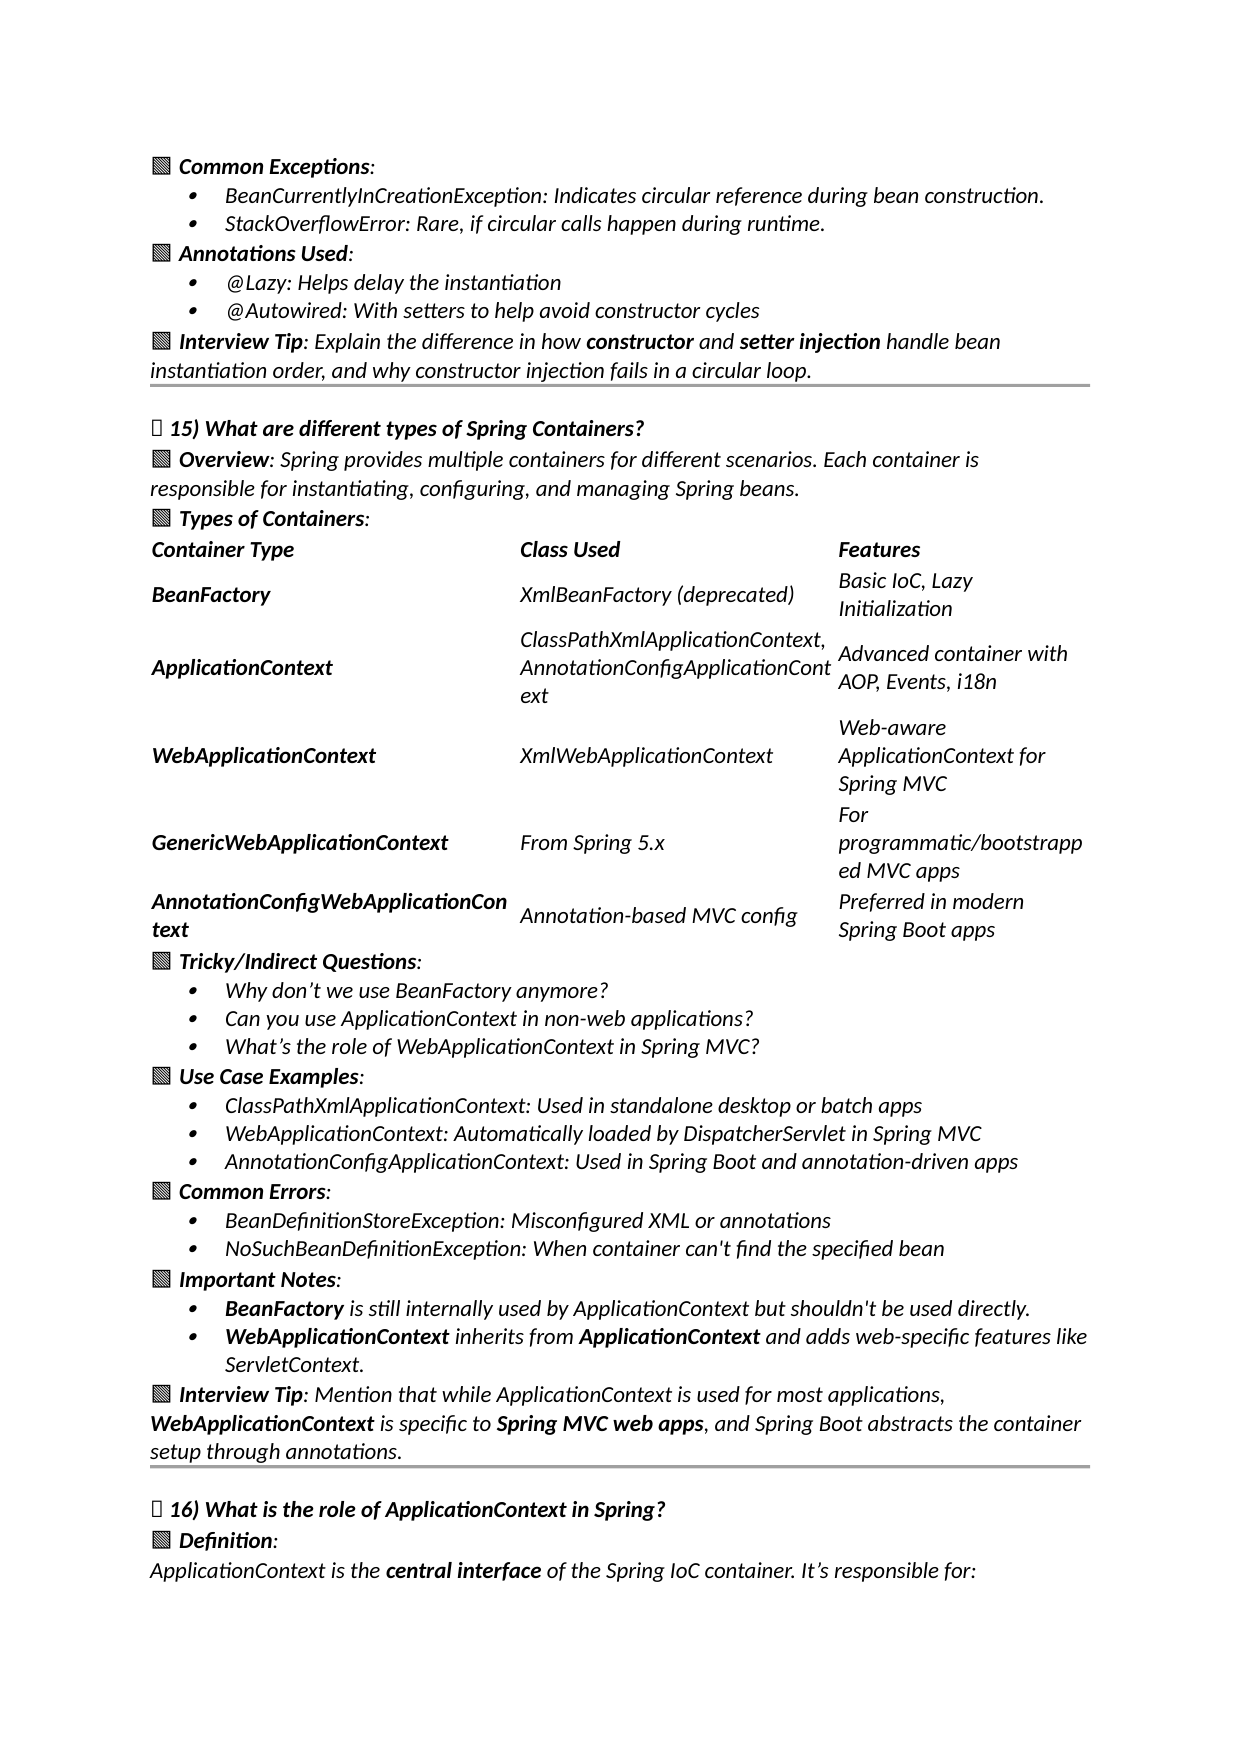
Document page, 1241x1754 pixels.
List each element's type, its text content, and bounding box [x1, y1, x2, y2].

table_cell AnnotationConfigWebApplicationContext [150, 886, 519, 945]
text 🟩 Definition: ApplicationContext is the central interface of the Spring IoC container. It’s responsible for: [150, 1524, 1090, 1584]
table_cell For programmatic/bootstrapped MVC apps [837, 798, 1090, 886]
table_cell BeanFactory [150, 565, 519, 624]
list What’s the role of WebApplicationContext in Spring MVC? [187, 1032, 1090, 1060]
table_cell Annotation-based MVC config [519, 886, 837, 945]
list ClassPathXmlApplicationContext: Used in standalone desktop or batch apps [187, 1091, 1090, 1119]
table_header Features [837, 534, 1090, 565]
table_cell XmlWebApplicationContext [519, 711, 837, 798]
list NoSuchBeanDefinitionException: When container can't find the specified bean [187, 1234, 1090, 1263]
table_header Class Used [519, 534, 837, 565]
table_header Container Type [150, 534, 519, 565]
list @Autowired: With setters to help avoid constructor cycles [187, 297, 1090, 324]
table_cell ClassPathXmlApplicationContext, AnnotationConfigApplicationContext [519, 624, 837, 711]
list WebApplicationContext inherits from ApplicationContext and adds web-specific features like ServletContext. [187, 1322, 1090, 1378]
list @Lazy: Helps delay the instantiation [187, 268, 1090, 297]
list Can you use ApplicationContext in non-web applications? [187, 1004, 1090, 1032]
text 🟩 Tricky/Indirect Questions: [150, 945, 1090, 976]
text 🟩 Types of Containers: [150, 502, 1090, 534]
text 🟩 Important Notes: [150, 1263, 1090, 1294]
table_cell Web-aware ApplicationContext for Spring MVC [837, 711, 1090, 798]
table_cell Preferred in modern Spring Boot apps [837, 886, 1090, 945]
list BeanCurrentlyInCreationException: Indicates circular reference during bean construction. [187, 181, 1090, 209]
text ✅ 16) What is the role of ApplicationContext in Spring? [150, 1493, 1090, 1524]
table_cell From Spring 5.x [519, 798, 837, 886]
text 🟩 Use Case Examples: [150, 1060, 1090, 1091]
table_cell Advanced container with AOP, Events, i18n [837, 624, 1090, 711]
table_cell ApplicationContext [150, 624, 519, 711]
table_cell GenericWebApplicationContext [150, 798, 519, 886]
text 🟩 Overview: Spring provides multiple containers for different scenarios. Each container is responsible for instantiating, configuring, and managing Spring beans. [150, 443, 1090, 502]
text 🟩 Common Errors: [150, 1175, 1090, 1207]
text 🟩 Common Exceptions: [150, 150, 1090, 181]
text 🟩 Interview Tip: Explain the difference in how constructor and setter injection handle bean instantiation order, and why constructor injection fails in a circular loop. [150, 324, 1090, 383]
text 🟩 Annotations Used: [150, 237, 1090, 268]
table_cell WebApplicationContext [150, 711, 519, 798]
table_cell Basic IoC, Lazy Initialization [837, 565, 1090, 624]
list Why don’t we use BeanFactory anymore? [187, 976, 1090, 1004]
list AnnotationConfigApplicationContext: Used in Spring Boot and annotation-driven apps [187, 1147, 1090, 1175]
text 🟩 Interview Tip: Mention that while ApplicationContext is used for most applications, WebApplicationContext is specific to Spring MVC web apps, and Spring Boot abstracts the container setup through annotations. [150, 1378, 1090, 1465]
list WebApplicationContext: Automatically loaded by DispatcherServlet in Spring MVC [187, 1119, 1090, 1147]
list BeanFactory is still internally used by ApplicationContext but shouldn't be used directly. [187, 1294, 1090, 1322]
table_cell XmlBeanFactory (deprecated) [519, 565, 837, 624]
list BeanDefinitionStoreException: Misconfigured XML or annotations [187, 1207, 1090, 1234]
text ✅ 15) What are different types of Spring Containers? [150, 412, 1090, 443]
list StackOverflowError: Rare, if circular calls happen during runtime. [187, 209, 1090, 237]
